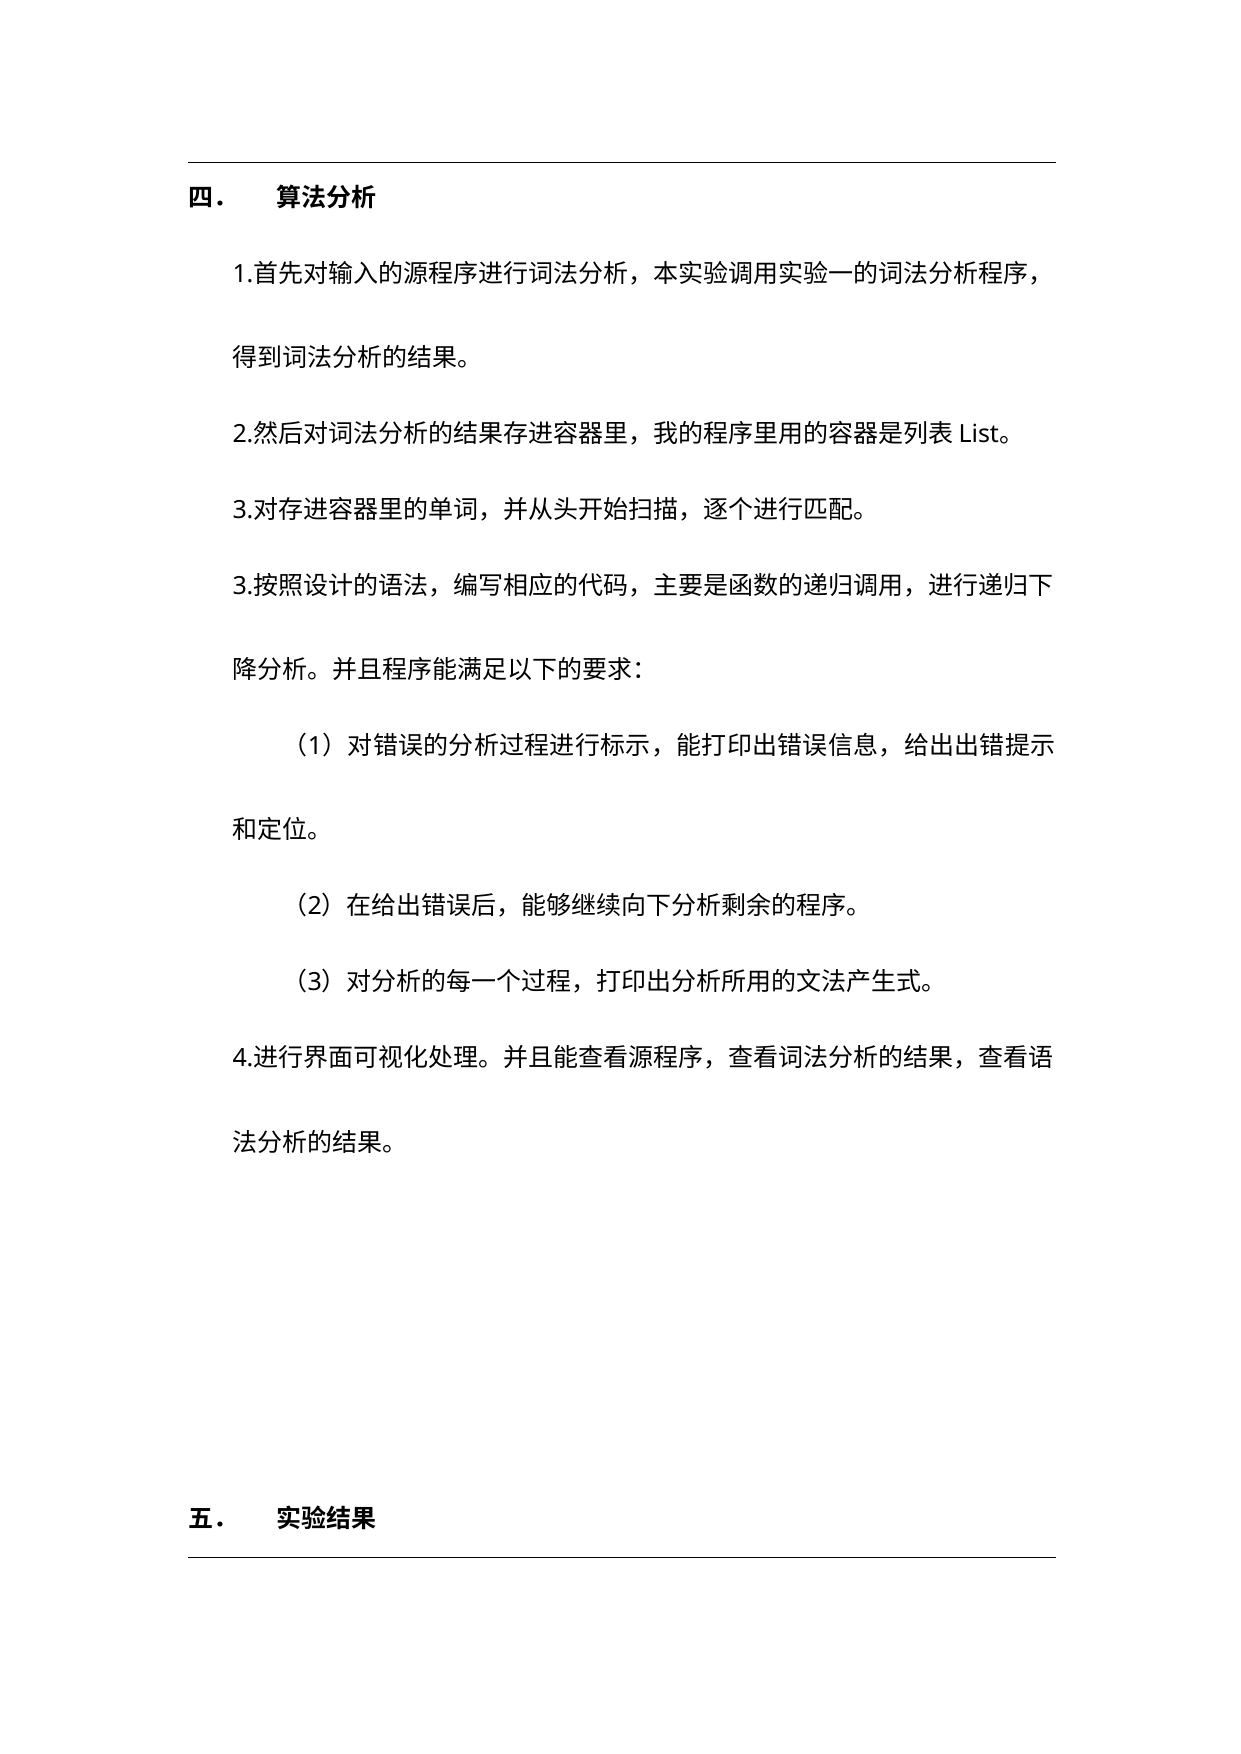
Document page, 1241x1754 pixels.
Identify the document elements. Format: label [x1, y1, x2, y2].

table_cell [188, 163, 1056, 1557]
